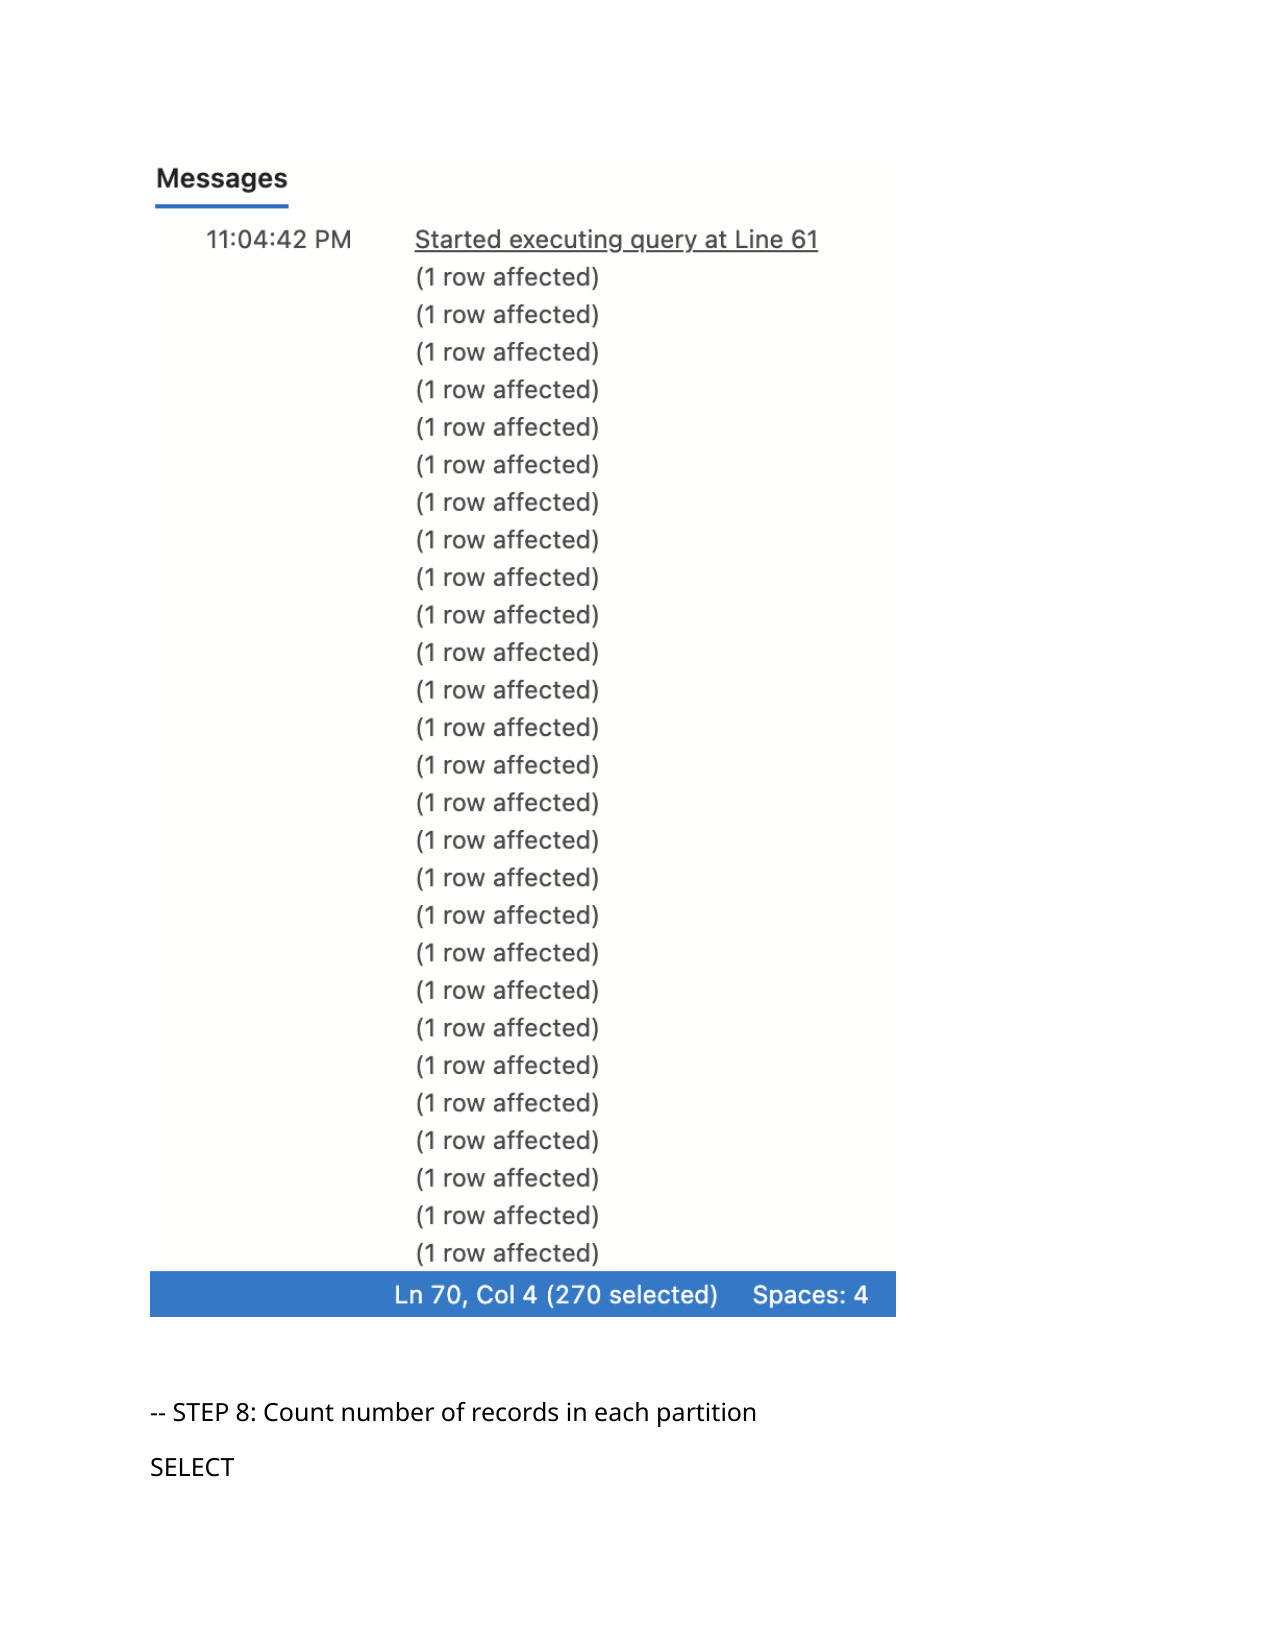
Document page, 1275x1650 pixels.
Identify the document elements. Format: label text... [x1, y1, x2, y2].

picture [150, 150, 896, 1317]
text -- STEP 8: Count number of records in each partition [150, 1394, 1125, 1428]
text SELECT [150, 1450, 1125, 1484]
